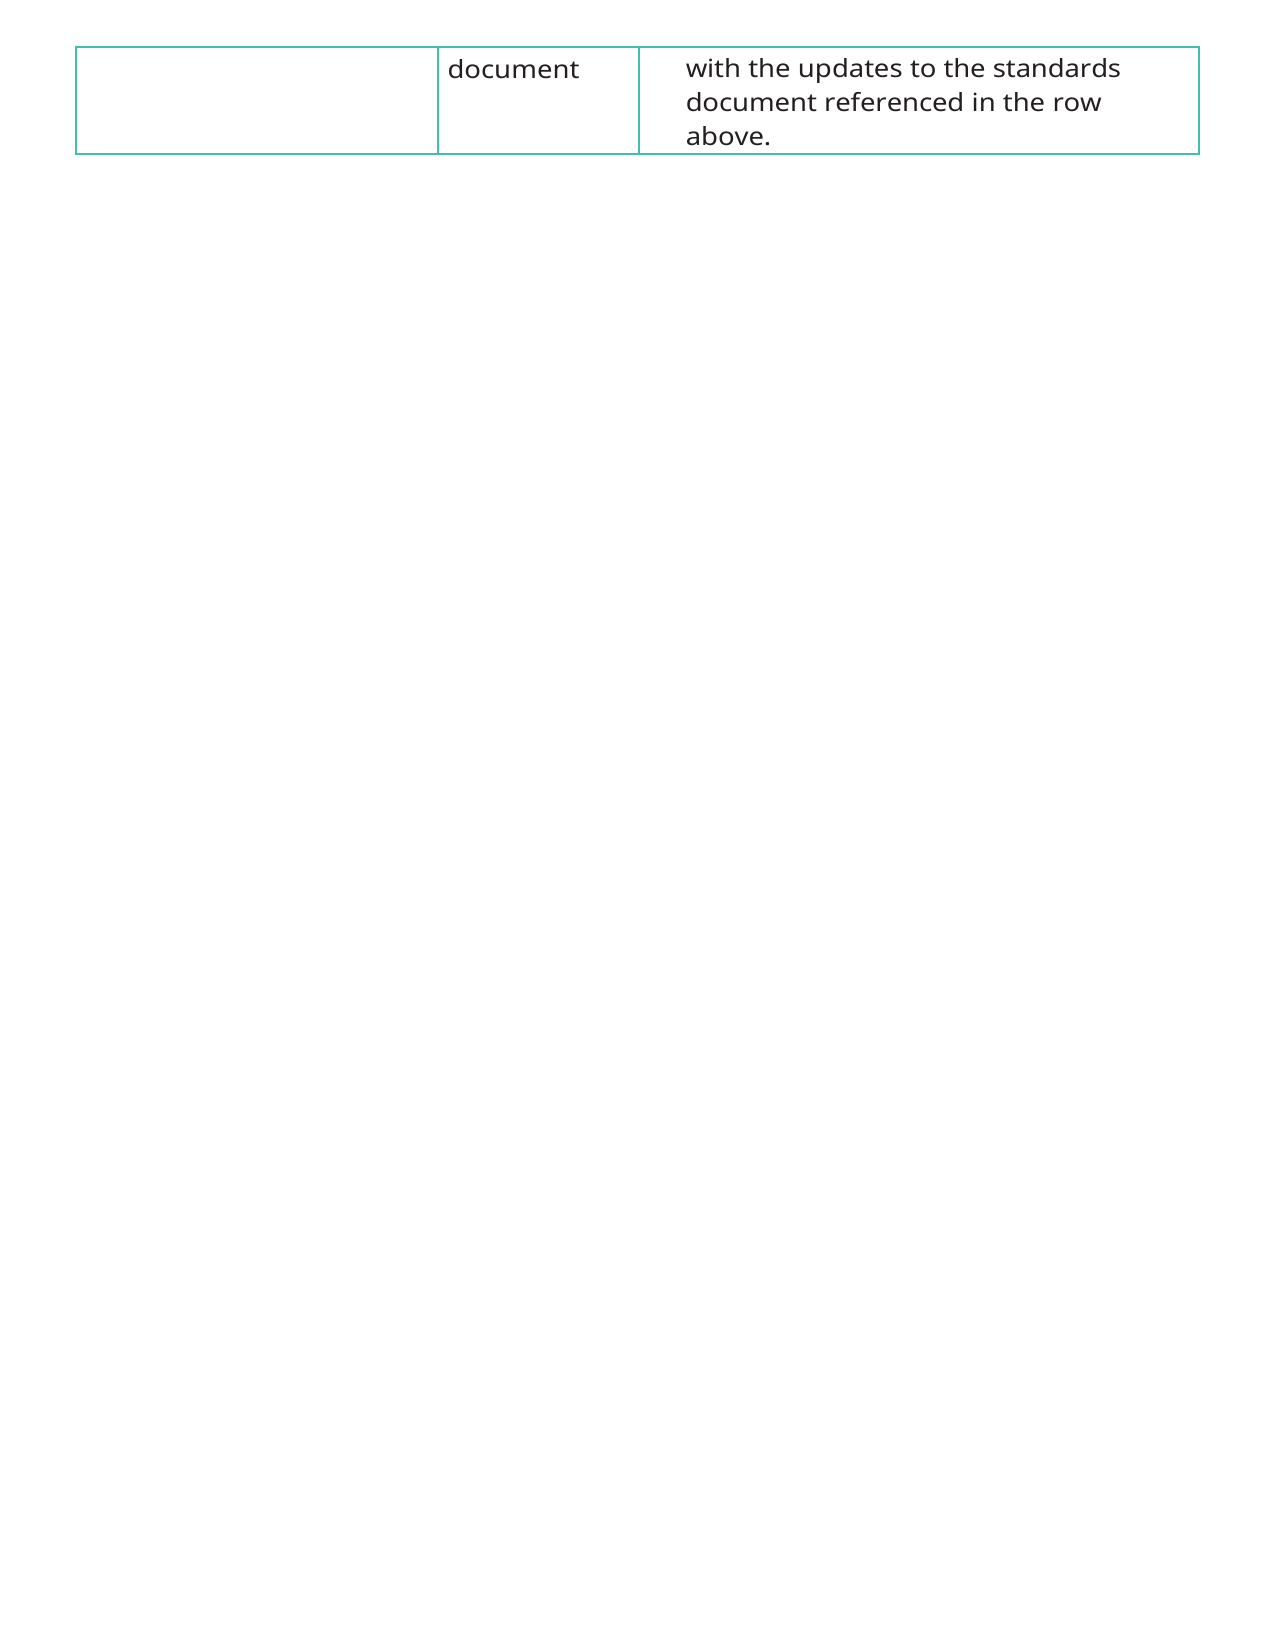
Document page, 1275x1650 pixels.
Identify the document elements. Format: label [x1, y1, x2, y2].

table_cell [439, 48, 638, 153]
table_cell [77, 48, 437, 153]
table_cell [640, 48, 1198, 153]
